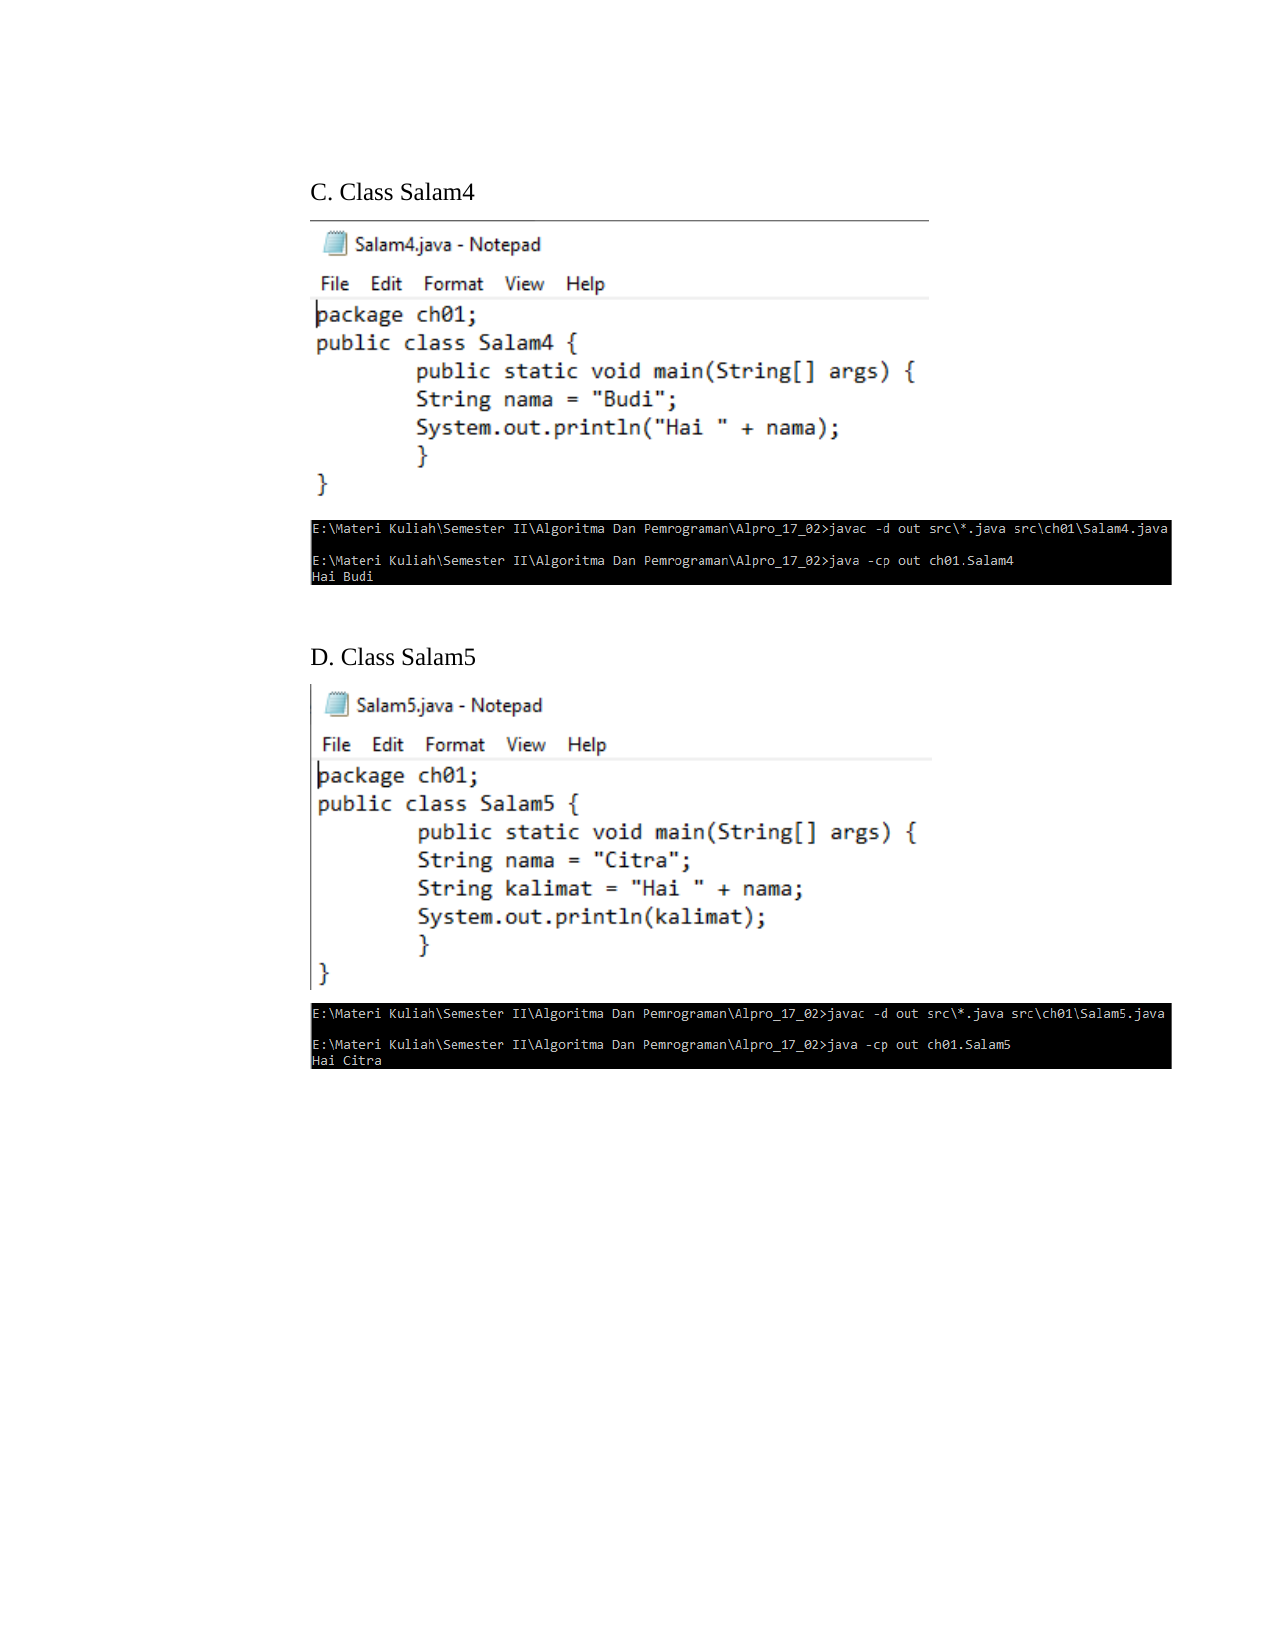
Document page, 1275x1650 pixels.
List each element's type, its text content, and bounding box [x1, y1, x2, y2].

picture [310, 220, 929, 507]
picture [310, 1003, 1172, 1069]
picture [310, 520, 1172, 585]
list C. Class Salam4 [310, 177, 1098, 206]
list D. Class Salam5 [310, 642, 1098, 670]
picture [310, 684, 932, 990]
